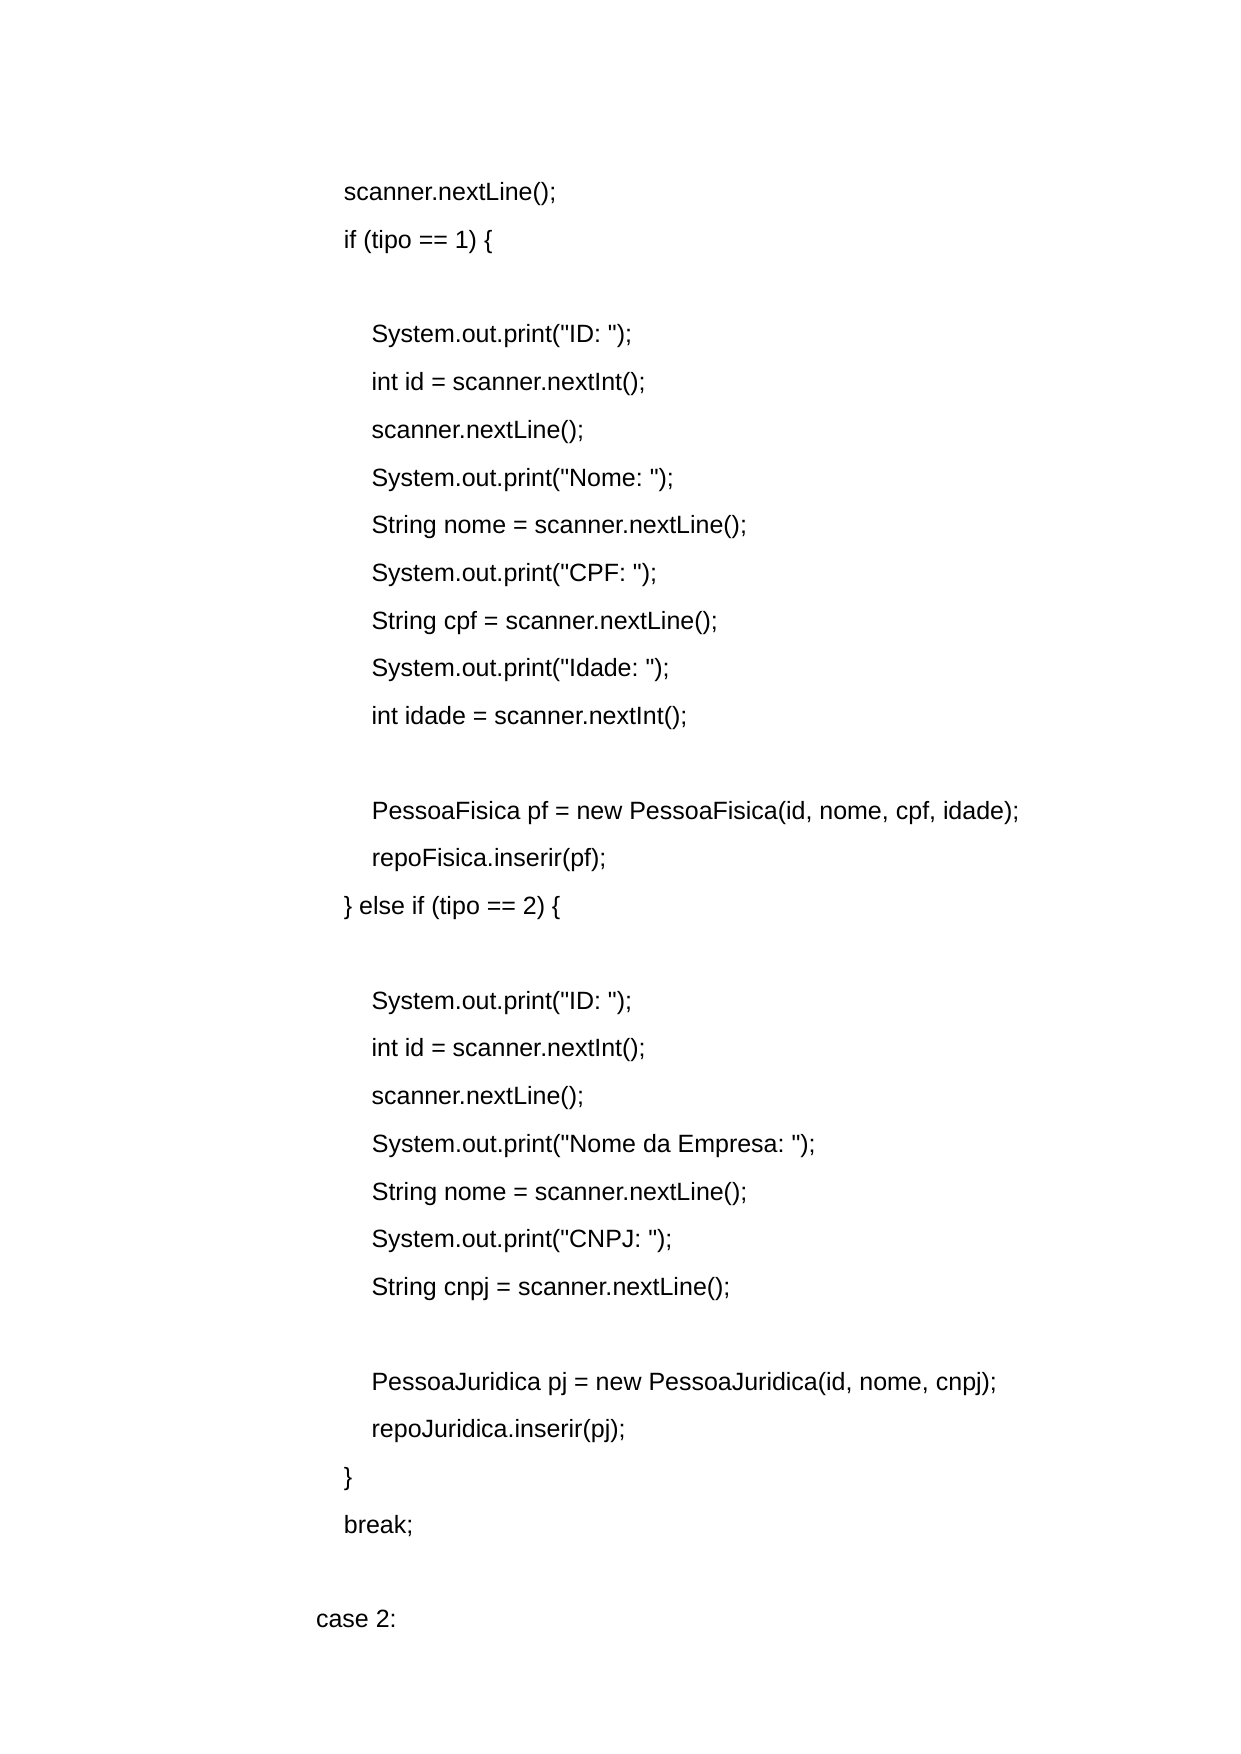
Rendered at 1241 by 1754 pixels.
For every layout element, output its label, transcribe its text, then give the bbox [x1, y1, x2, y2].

text PessoaJuridica pj = new PessoaJuridica(id, nome, cnpj); [177, 1367, 1122, 1395]
text repoJuridica.inserir(pj); [177, 1414, 1122, 1443]
text scanner.nextLine(); [177, 1081, 1122, 1110]
text String nome = scanner.nextLine(); [177, 1177, 1122, 1205]
text System.out.print("CPF: "); [177, 558, 1122, 587]
text } [177, 1462, 1122, 1491]
text System.out.print("CNPJ: "); [177, 1224, 1122, 1253]
text scanner.nextLine(); [177, 415, 1122, 444]
text System.out.print("Nome da Empresa: "); [177, 1129, 1122, 1158]
text String cpf = scanner.nextLine(); [177, 606, 1122, 634]
text } else if (tipo == 2) { [177, 891, 1122, 920]
text System.out.print("ID: "); [177, 319, 1122, 348]
text int idade = scanner.nextInt(); [177, 701, 1122, 730]
text PessoaFisica pf = new PessoaFisica(id, nome, cpf, idade); [177, 796, 1122, 824]
text if (tipo == 1) { [177, 225, 1122, 254]
text break; [177, 1510, 1122, 1538]
text String nome = scanner.nextLine(); [177, 510, 1122, 539]
text System.out.print("Nome: "); [177, 463, 1122, 491]
text System.out.print("Idade: "); [177, 653, 1122, 682]
text int id = scanner.nextInt(); [177, 367, 1122, 396]
text scanner.nextLine(); [177, 177, 1122, 206]
text int id = scanner.nextInt(); [177, 1033, 1122, 1062]
text repoFisica.inserir(pf); [177, 843, 1122, 872]
text String cnpj = scanner.nextLine(); [177, 1272, 1122, 1301]
text System.out.print("ID: "); [177, 986, 1122, 1014]
text case 2: [177, 1604, 1122, 1633]
